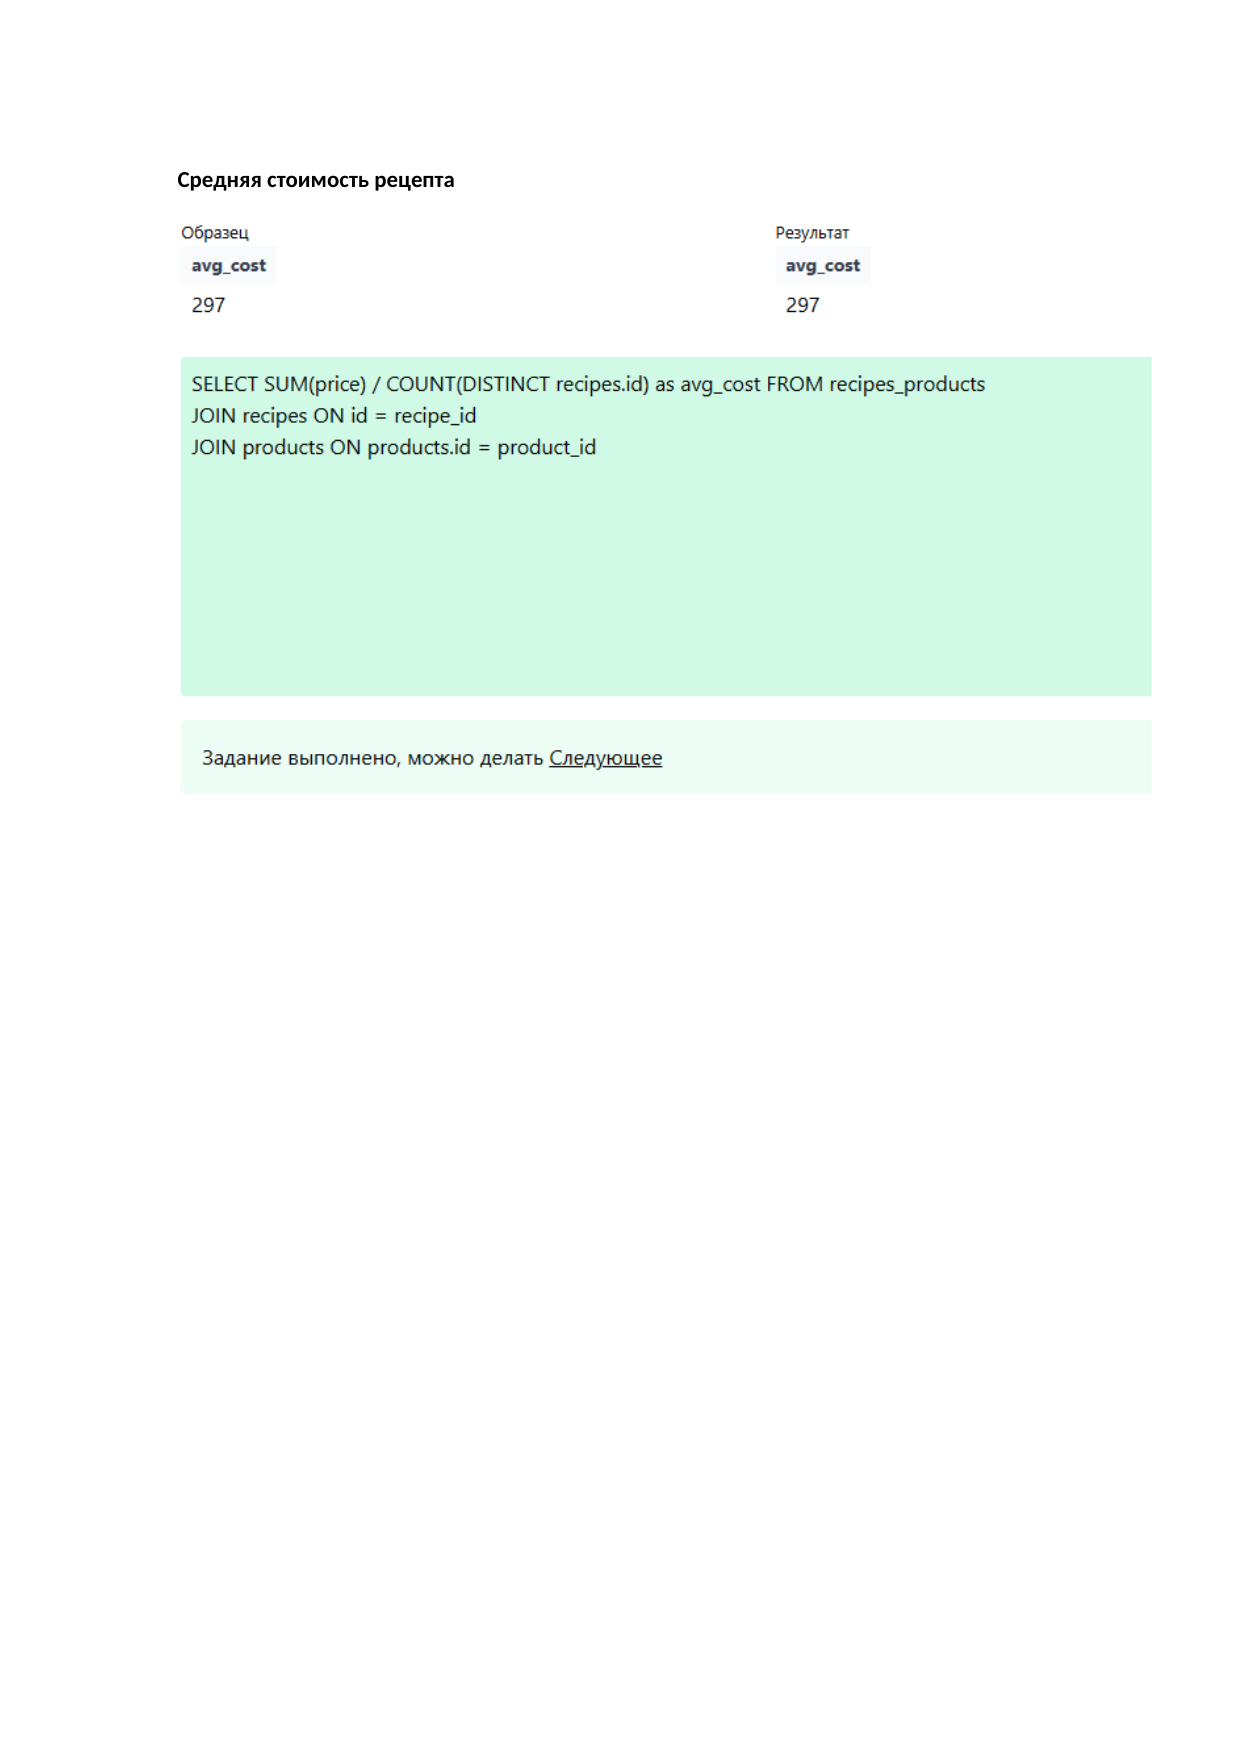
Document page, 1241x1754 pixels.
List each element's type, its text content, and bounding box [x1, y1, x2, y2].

picture [177, 211, 1152, 803]
text Средняя стоимость рецепта [177, 165, 1152, 193]
